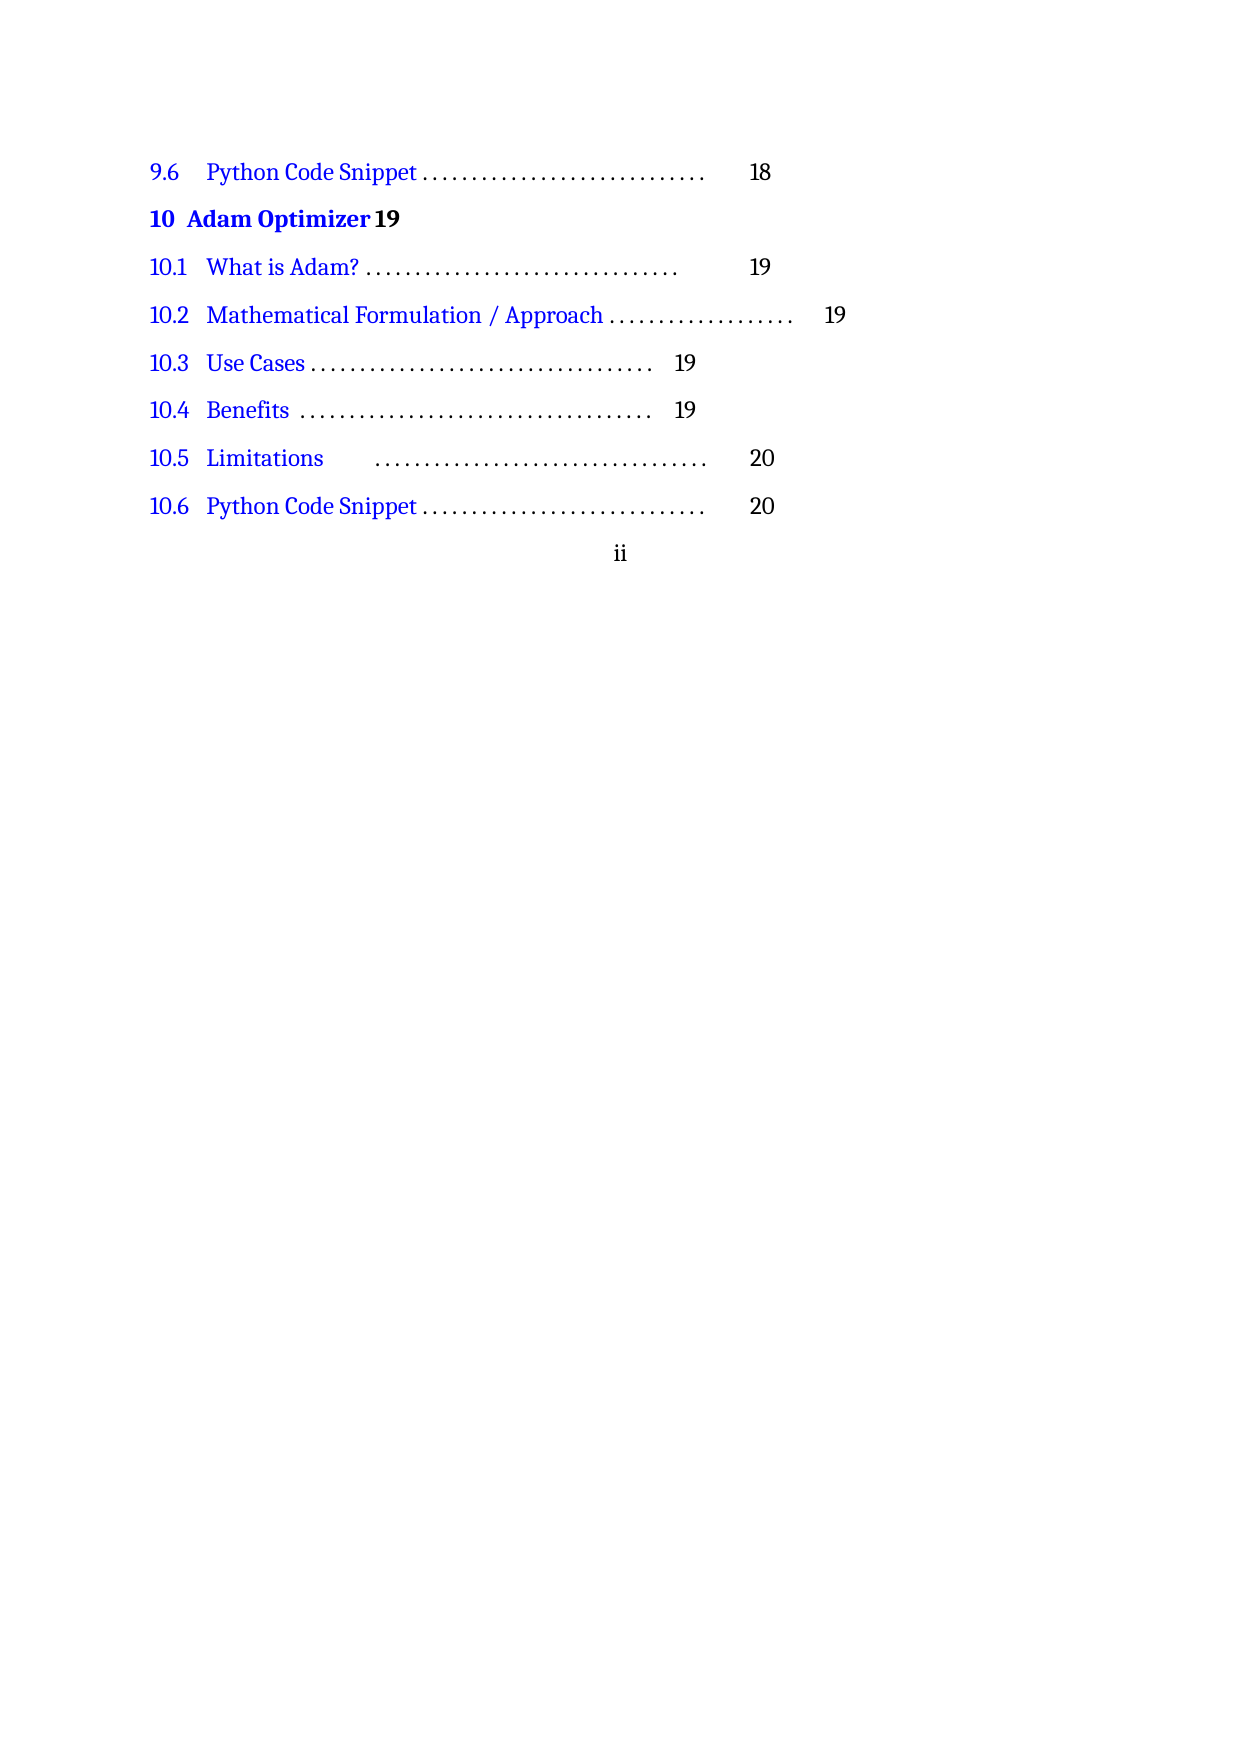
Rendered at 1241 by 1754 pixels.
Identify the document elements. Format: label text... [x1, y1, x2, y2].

list Use Cases . . . . . . . . . . . . . . . . . . . . . . . . . . . . . . . . . . . 19 [150, 348, 1014, 377]
text ii [226, 539, 1014, 568]
list What is Adam? . . . . . . . . . . . . . . . . . . . . . . . . . . . . . . . . 19 [150, 253, 1014, 282]
list Benefits . . . . . . . . . . . . . . . . . . . . . . . . . . . . . . . . . . . . 19 [150, 396, 1014, 425]
list Limitations . . . . . . . . . . . . . . . . . . . . . . . . . . . . . . . . . . 20 [150, 444, 1014, 473]
list Python Code Snippet . . . . . . . . . . . . . . . . . . . . . . . . . . . . . 18 [150, 158, 1014, 186]
list Adam Optimizer 19 [150, 205, 1014, 234]
list Python Code Snippet . . . . . . . . . . . . . . . . . . . . . . . . . . . . . 20 [150, 492, 1014, 520]
list Mathematical Formulation / Approach . . . . . . . . . . . . . . . . . . . 19 [150, 301, 1014, 329]
